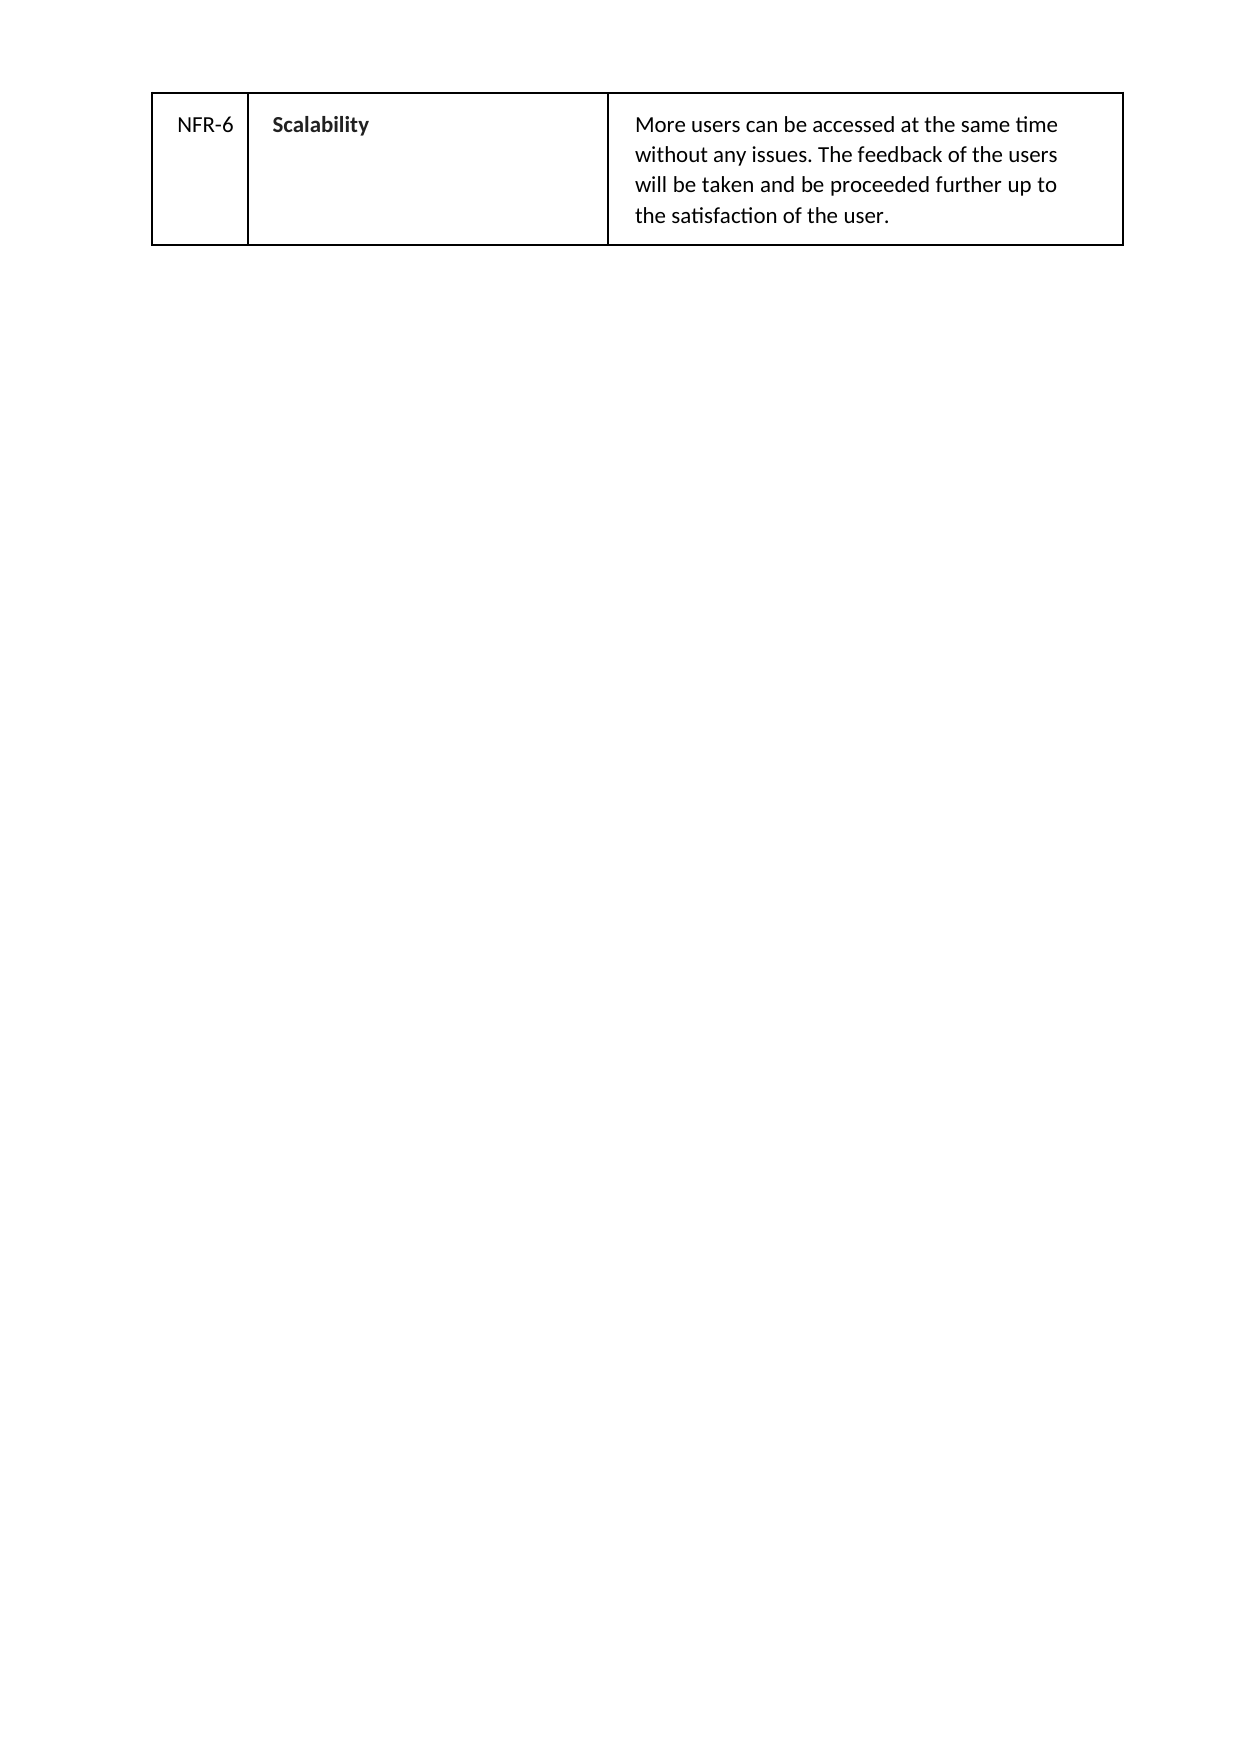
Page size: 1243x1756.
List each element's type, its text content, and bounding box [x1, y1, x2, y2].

table_header NFR-6 [153, 94, 247, 243]
table_header Scalability [249, 94, 607, 243]
table_header More users can be accessed at the same time without any issues. The feedback of the users will be taken and be proceeded further up to the satisfaction of the user. [609, 94, 1122, 243]
